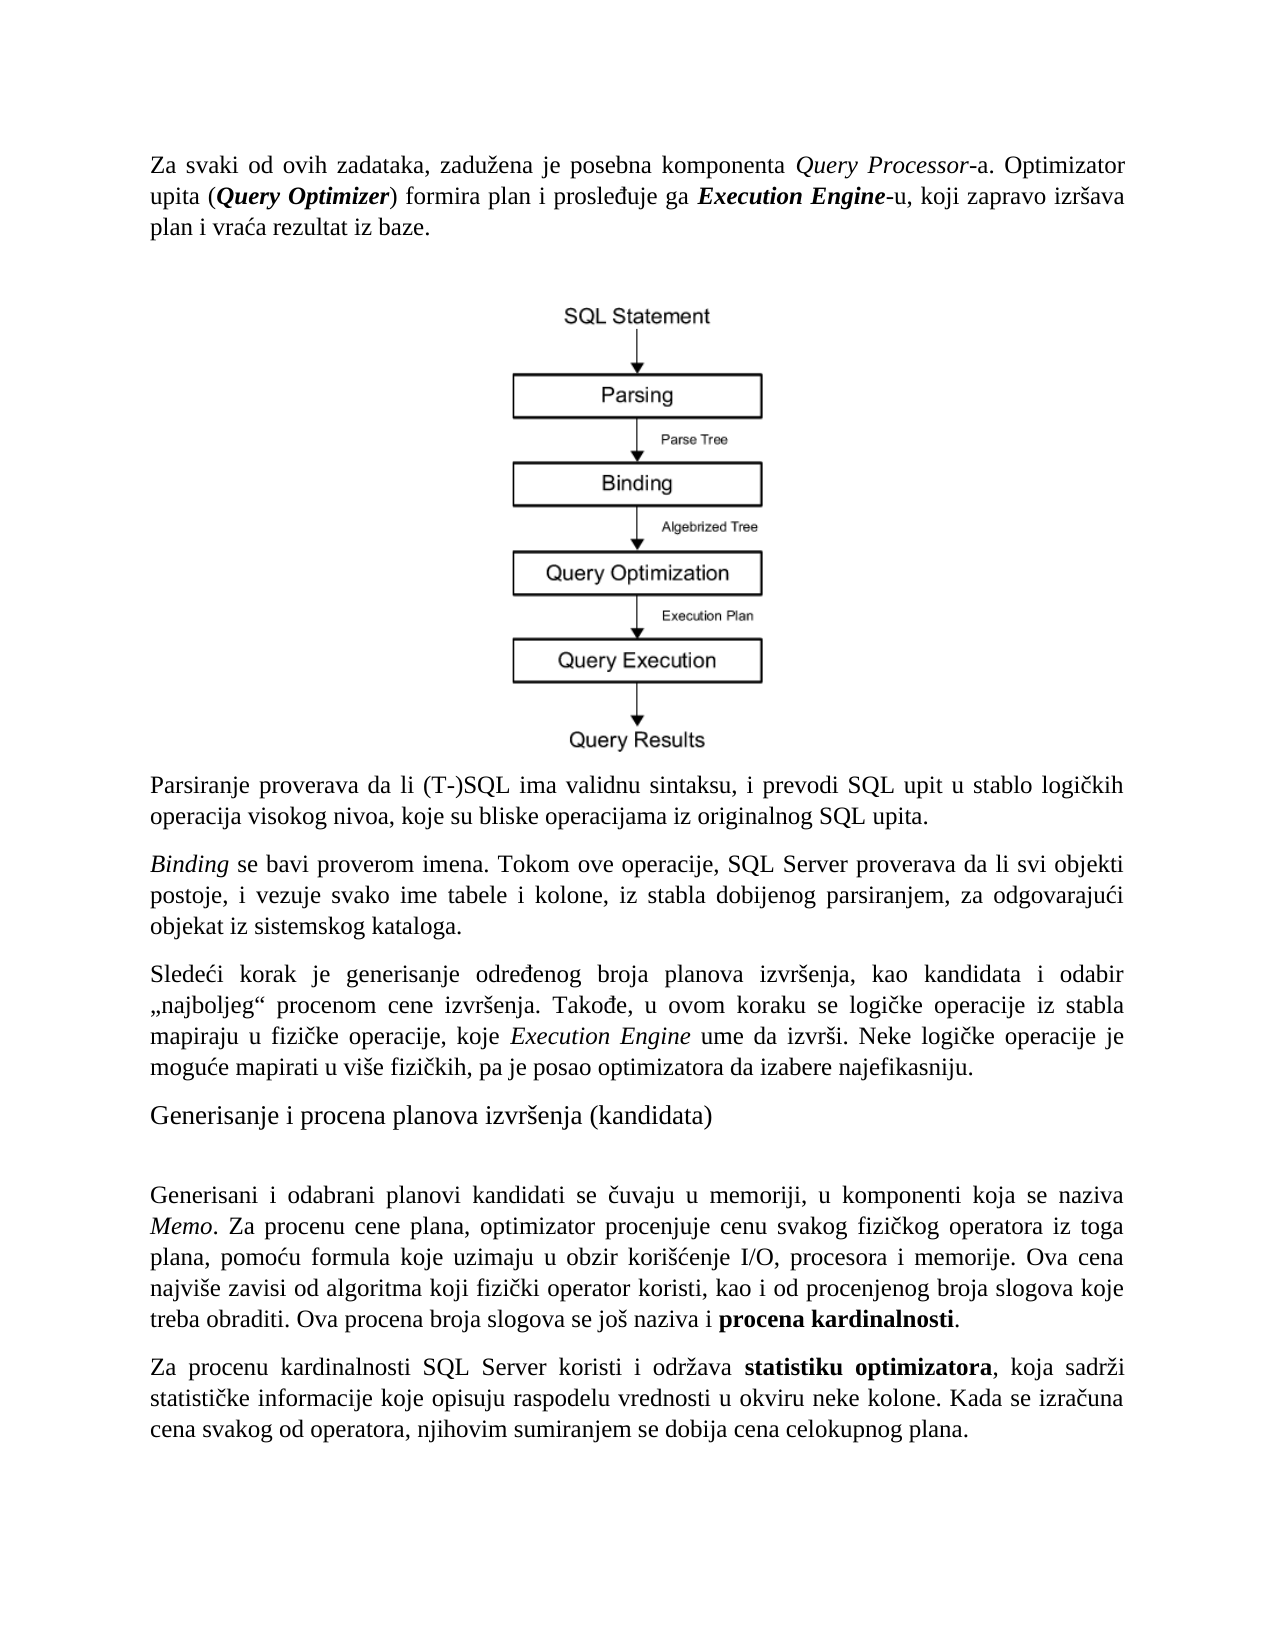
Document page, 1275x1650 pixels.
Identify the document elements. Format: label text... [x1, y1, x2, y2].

picture [512, 307, 763, 752]
text Parsiranje proverava da li (T-)SQL ima validnu sintaksu, i prevodi SQL upit u stablo logičkih operacija visokog nivoa, koje su bliske operacijama iz originalnog SQL upita. [150, 770, 1125, 830]
text Binding se bavi proverom imena. Tokom ove operacije, SQL Server proverava da li svi objekti postoje, i vezuje svako ime tabele i kolone, iz stabla dobijenog parsiranjem, za odgovarajući objekat iz sistemskog kataloga. [150, 849, 1125, 940]
text Za svaki od ovih zadataka, zadužena je posebna komponenta Query Processor-a. Optimizator upita (Query Optimizer) formira plan i prosleđuje ga Execution Engine-u, koji zapravo izršava plan i vraća rezultat iz baze. [150, 150, 1125, 241]
text Sledeći korak je generisanje određenog broja planova izvršenja, kao kandidata i odabir „najboljeg“ procenom cene izvršenja. Takođe, u ovom koraku se logičke operacije iz stabla mapiraju u fizičke operacije, koje Execution Engine ume da izvrši. Neke logičke operacije je moguće mapirati u više fizičkih, pa je posao optimizatora da izabere najefikasniju. [150, 959, 1125, 1081]
text Generisani i odabrani planovi kandidati se čuvaju u memoriji, u komponenti koja se naziva Memo. Za procenu cene plana, optimizator procenjuje cenu svakog fizičkog operatora iz toga plana, pomoću formula koje uzimaju u obzir korišćenje I/O, procesora i memorije. Ova cena najviše zavisi od algoritma koji fizički operator koristi, kao i od procenjenog broja slogova koje treba obraditi. Ova procena broja slogova se još naziva i procena kardinalnosti. [150, 1180, 1125, 1333]
subtitle Generisanje i procena planova izvršenja (kandidata) [150, 1099, 1125, 1131]
text Za procenu kardinalnosti SQL Server koristi i održava statistiku optimizatora, koja sadrži statističke informacije koje opisuju raspodelu vrednosti u okviru neke kolone. Kada se izračuna cena svakog od operatora, njihovim sumiranjem se dobija cena celokupnog plana. [150, 1352, 1125, 1443]
